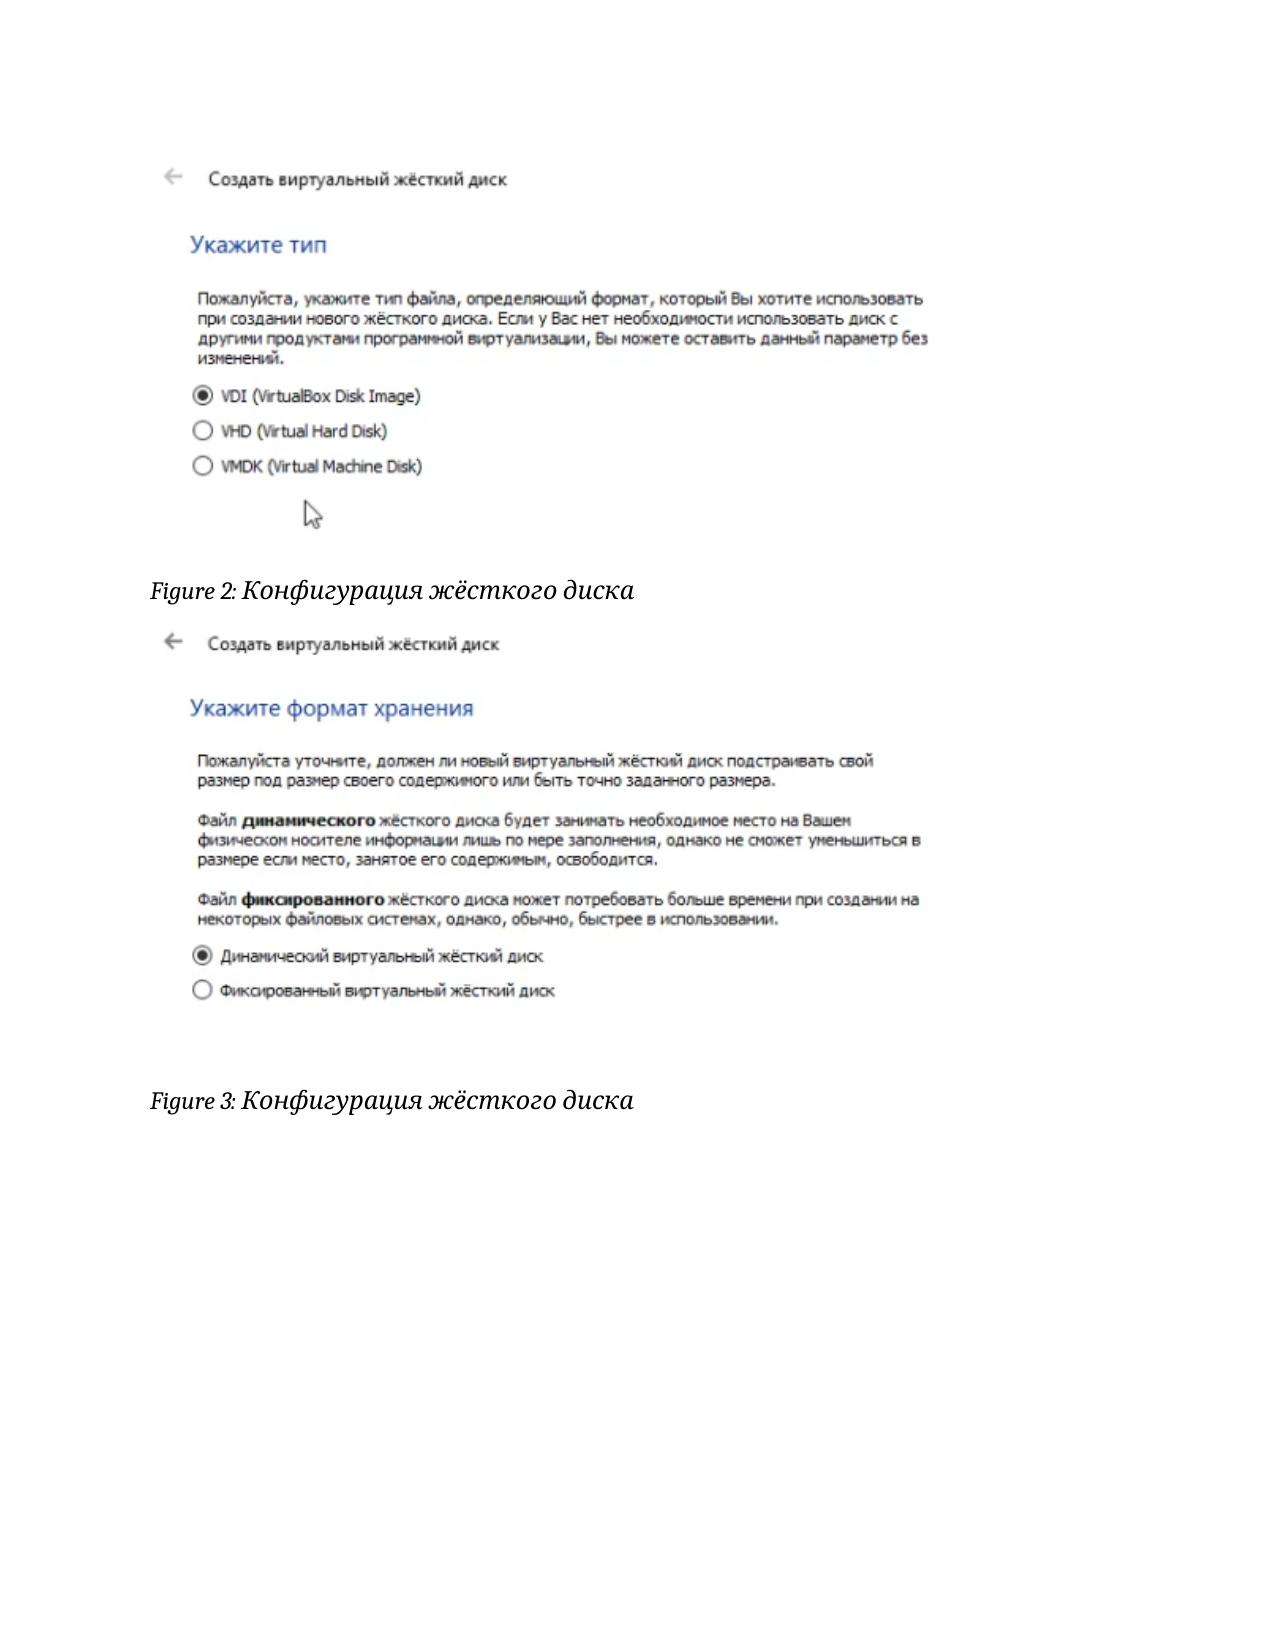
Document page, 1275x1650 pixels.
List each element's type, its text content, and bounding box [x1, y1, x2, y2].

picture [150, 150, 942, 556]
picture [150, 617, 935, 1067]
text Figure 3: Конфигурация жёсткого диска [150, 1087, 1125, 1116]
text Figure 2: Конфигурация жёсткого диска [150, 577, 1125, 605]
